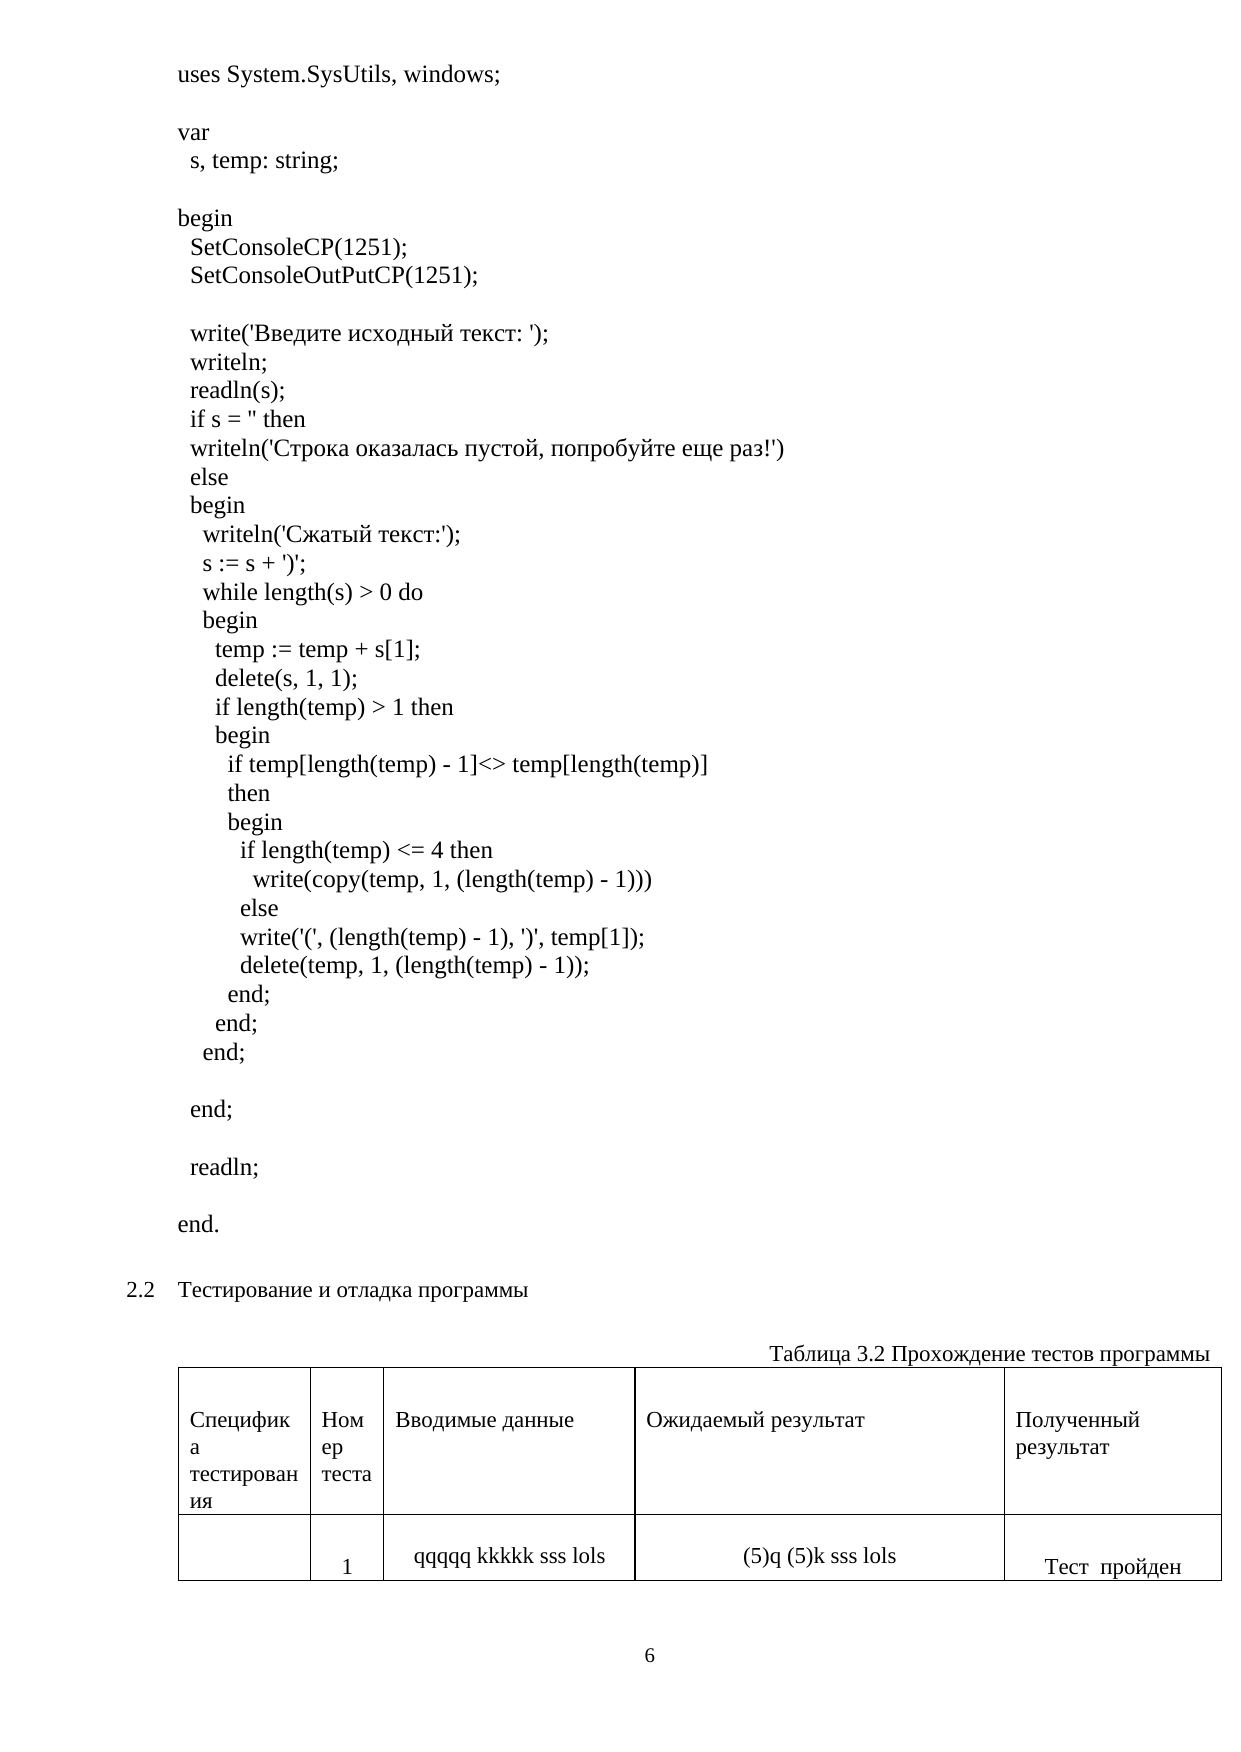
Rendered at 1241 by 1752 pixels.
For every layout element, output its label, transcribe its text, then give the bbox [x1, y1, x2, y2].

table_header Номер теста [311, 1368, 383, 1514]
table_cell Тест пройден [1005, 1515, 1221, 1579]
table_header Ожидаемый результат [636, 1368, 1004, 1514]
text if s = '' then [177, 404, 1211, 433]
text end; [177, 1008, 1211, 1037]
text readln; [177, 1152, 1211, 1180]
text s, temp: string; [177, 145, 1211, 174]
text SetConsoleOutPutCP(1251); [177, 260, 1211, 289]
text begin [177, 605, 1211, 634]
table_header Специфика тестирования [179, 1368, 310, 1514]
table_header Вводимые данные [384, 1368, 634, 1514]
text else [177, 462, 1211, 490]
text delete(temp, 1, (length(temp) - 1)); [177, 950, 1211, 979]
text begin [177, 720, 1211, 749]
text if length(temp) <= 4 then [177, 835, 1211, 864]
text writeln('Сжатый текст:'); [177, 519, 1211, 548]
text begin [177, 807, 1211, 835]
text end; [177, 1037, 1211, 1065]
text Таблица 3.2 Прохождение тестов программы [178, 1340, 1211, 1367]
text write('(', (length(temp) - 1), ')', temp[1]); [177, 922, 1211, 950]
text end. [177, 1209, 1211, 1238]
text var [177, 117, 1211, 145]
text SetConsoleCP(1251); [177, 232, 1211, 260]
text readln(s); [177, 375, 1211, 404]
text while length(s) > 0 do [177, 577, 1211, 605]
list Тестирование и отладка программы [126, 1275, 1211, 1302]
text end; [177, 979, 1211, 1008]
text begin [177, 203, 1211, 232]
text if length(temp) > 1 then [177, 692, 1211, 720]
table_header Полученный результат [1005, 1368, 1221, 1514]
text writeln('Строка оказалась пустой, попробуйте еще раз!') [177, 433, 1211, 462]
table_cell (5)q (5)k sss lols [636, 1515, 1004, 1579]
text s := s + ')'; [177, 548, 1211, 577]
text else [177, 893, 1211, 922]
text then [177, 778, 1211, 807]
text write(copy(temp, 1, (length(temp) - 1))) [177, 864, 1211, 893]
table_cell [179, 1515, 310, 1579]
text if temp[length(temp) - 1]<> temp[length(temp)] [177, 749, 1211, 778]
text begin [177, 490, 1211, 519]
text write('Введите исходный текст: '); [177, 318, 1211, 347]
text temp := temp + s[1]; [177, 634, 1211, 663]
text uses System.SysUtils, windows; [177, 59, 1211, 88]
text writeln; [177, 347, 1211, 375]
text end; [177, 1094, 1211, 1123]
table_cell qqqqq kkkkk sss lols [384, 1515, 634, 1579]
text delete(s, 1, 1); [177, 663, 1211, 692]
table_cell 1 [311, 1515, 383, 1579]
